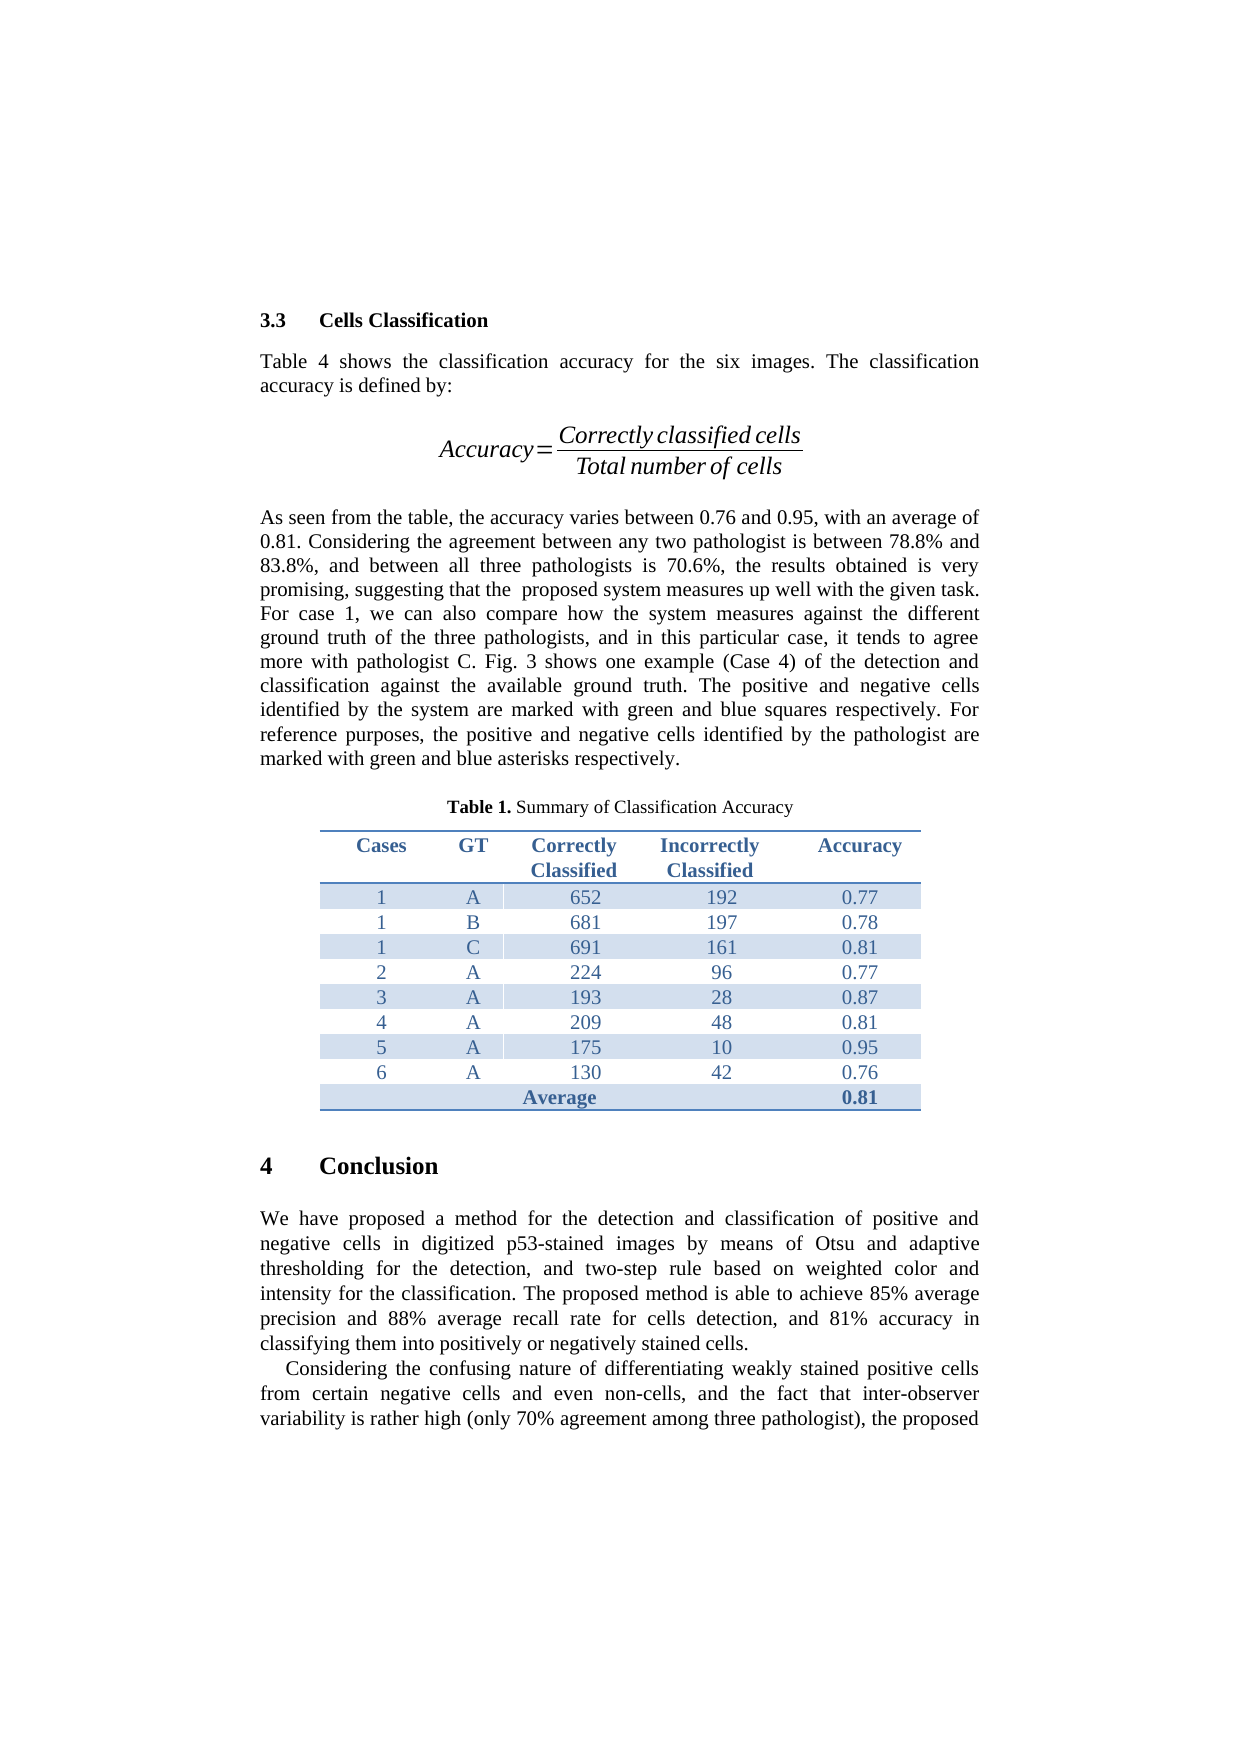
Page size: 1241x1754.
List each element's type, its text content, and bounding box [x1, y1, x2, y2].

table_header Incorrectly Classified [644, 832, 775, 882]
table_header Accuracy [775, 832, 921, 882]
table_cell 681 [504, 909, 644, 934]
table_cell 96 [644, 959, 775, 984]
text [260, 1355, 980, 1430]
table_cell 197 [644, 909, 775, 934]
table_cell 192 [644, 884, 775, 909]
table_cell 209 [504, 1009, 644, 1034]
table_cell 652 [504, 884, 644, 909]
text We have proposed a method for the detection and classification of positive and negative cells in digitized p53-stained images by means of Otsu and adaptive thresholding for the detection, and two-step rule based on weighted color and intensity for the classification. The proposed method is able to achieve 85% average precision and 88% average recall rate for cells detection, and 81% accuracy in classifying them into positively or negatively stained cells. [260, 1205, 980, 1355]
table_cell 0.76 [775, 1059, 921, 1084]
table_cell A [419, 1034, 503, 1059]
table_cell 6 [320, 1059, 419, 1084]
table_cell 1 [320, 884, 419, 909]
table_cell 175 [504, 1034, 644, 1059]
table_cell 691 [504, 934, 644, 959]
table_cell 28 [644, 984, 775, 1009]
table_cell 0.78 [775, 909, 921, 934]
text Table 4 shows the classification accuracy for the six images. The classification accuracy is defined by: [260, 349, 980, 397]
table_cell 3 [320, 984, 419, 1009]
table_cell 2 [320, 959, 419, 984]
table_header GT [419, 832, 503, 882]
table_cell 224 [504, 959, 644, 984]
table_cell A [419, 984, 503, 1009]
table_header Cases [320, 832, 419, 882]
table_cell 4 [320, 1009, 419, 1034]
table_cell A [419, 1059, 503, 1084]
table_cell A [419, 959, 503, 984]
table_cell 193 [504, 984, 644, 1009]
table_cell 0.81 [775, 934, 921, 959]
subtitle Conclusion [260, 1149, 980, 1180]
table_cell 5 [320, 1034, 419, 1059]
table_cell 48 [644, 1009, 775, 1034]
table_cell 0.81 [775, 1009, 921, 1034]
table_cell 0.77 [775, 959, 921, 984]
table_cell C [419, 934, 503, 959]
table_cell Average [320, 1084, 775, 1109]
table_cell 0.87 [775, 984, 921, 1009]
subtitle Cells Classification [260, 307, 980, 332]
table_cell 0.77 [775, 884, 921, 909]
table_cell A [419, 1009, 503, 1034]
table_cell 1 [320, 934, 419, 959]
text Table 4. Summary of Classification Accuracy [260, 794, 980, 817]
table_cell A [419, 884, 503, 909]
table_cell 10 [644, 1034, 775, 1059]
table_header Correctly Classified [504, 832, 644, 882]
table_cell B [419, 909, 503, 934]
table_cell 161 [644, 934, 775, 959]
table_cell 1 [320, 909, 419, 934]
table_cell 42 [644, 1059, 775, 1084]
table_cell 0.95 [775, 1034, 921, 1059]
text As seen from the table, the accuracy varies between 0.76 and 0.95, with an average of 0.81. Considering the agreement between any two pathologist is between 78.8% and 83.8%, and between all three pathologists is 70.6%, the results obtained is very promising, suggesting that the proposed system measures up well with the given task. For case 1, we can also compare how the system measures against the different ground truth of the three pathologists, and in this particular case, it tends to agree more with pathologist C. Fig. 3 shows one example (Case 4) of the detection and classification against the available ground truth. The positive and negative cells identified by the system are marked with green and blue squares respectively. For reference purposes, the positive and negative cells identified by the pathologist are marked with green and blue asterisks respectively. [260, 505, 980, 769]
table_cell 0.81 [775, 1084, 921, 1109]
table_cell 130 [504, 1059, 644, 1084]
